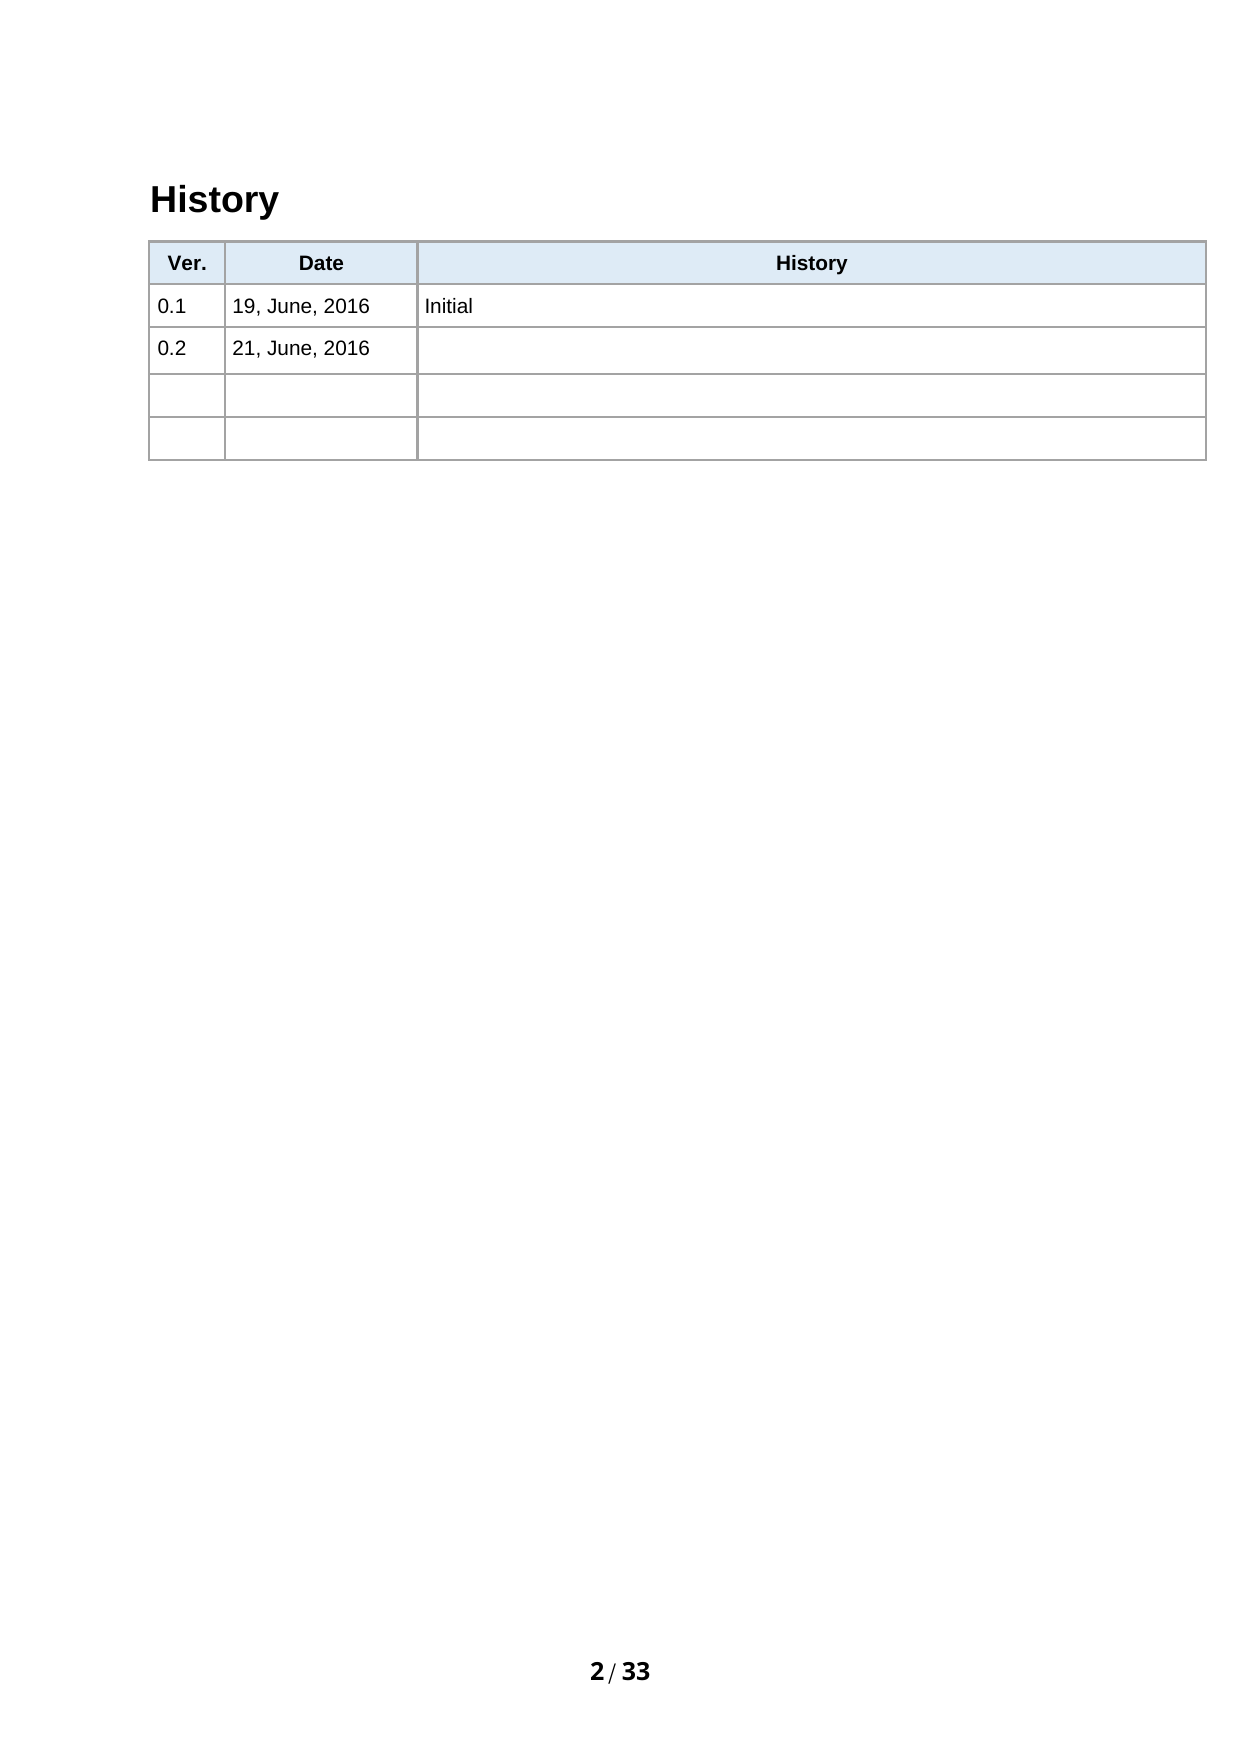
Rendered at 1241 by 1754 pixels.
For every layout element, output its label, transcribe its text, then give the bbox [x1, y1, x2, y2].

table_cell [419, 328, 1205, 373]
table_header History [419, 243, 1205, 283]
table_cell [226, 418, 416, 458]
table_cell [150, 375, 224, 416]
text History [150, 177, 1090, 220]
table_cell Initial [419, 285, 1205, 326]
table_cell [226, 375, 416, 416]
table_header Ver. [150, 243, 224, 283]
table_cell 0.2 [150, 328, 224, 373]
table_cell 0.1 [150, 285, 224, 326]
table_header Date [226, 243, 416, 283]
table_cell [419, 418, 1205, 458]
table_cell [150, 418, 224, 458]
table_cell 19, June, 2016 [226, 285, 416, 326]
table_cell 21, June, 2016 [226, 328, 416, 373]
table_cell [419, 375, 1205, 416]
